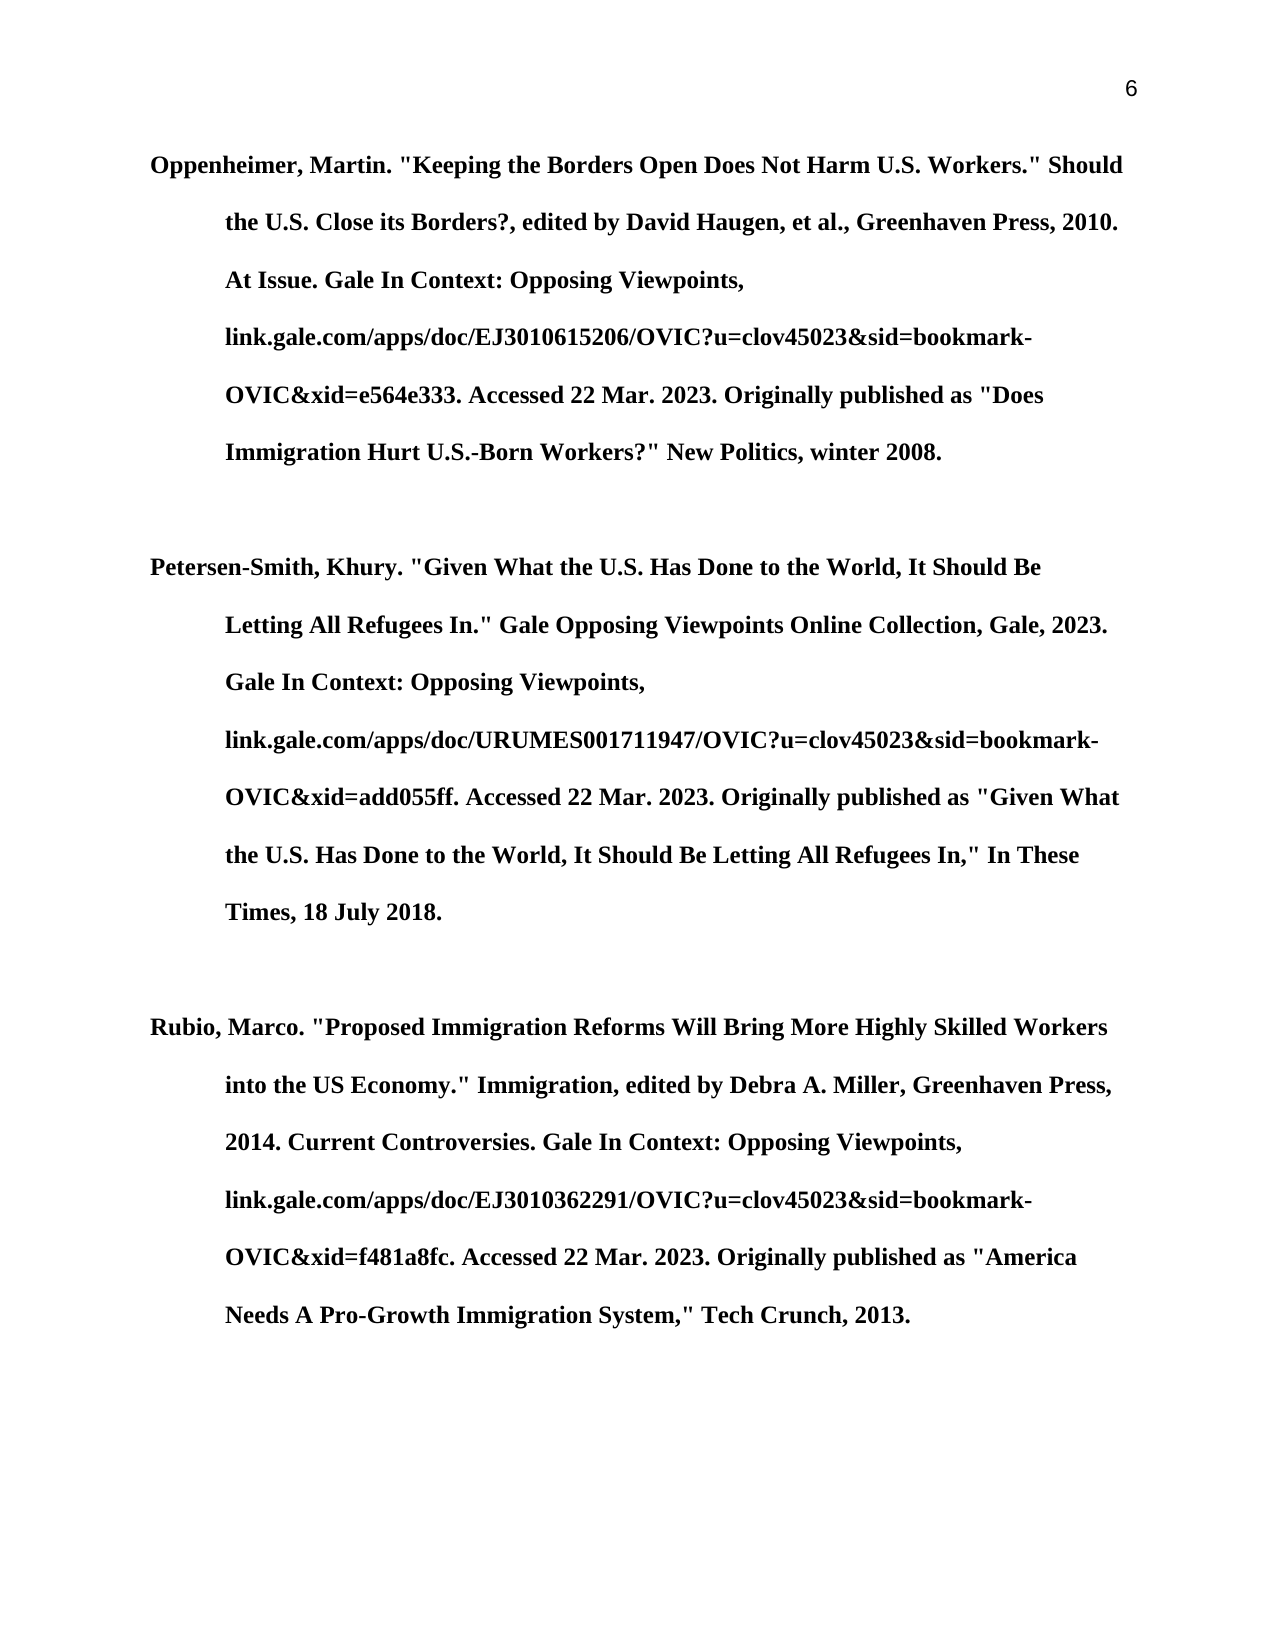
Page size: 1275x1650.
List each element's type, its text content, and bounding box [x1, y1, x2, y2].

text Oppenheimer, Martin. "Keeping the Borders Open Does Not Harm U.S. Workers." Should the U.S. Close its Borders?, edited by David Haugen, et al., Greenhaven Press, 2010. At Issue. Gale In Context: Opposing Viewpoints, link.gale.com/apps/doc/EJ3010615206/OVIC?u=clov45023&sid=bookmark-OVIC&xid=e564e333. Accessed 22 Mar. 2023. Originally published as "Does Immigration Hurt U.S.-Born Workers?" New Politics, winter 2008. [150, 150, 1125, 466]
text Petersen-Smith, Khury. "Given What the U.S. Has Done to the World, It Should Be Letting All Refugees In." Gale Opposing Viewpoints Online Collection, Gale, 2023. Gale In Context: Opposing Viewpoints, link.gale.com/apps/doc/URUMES001711947/OVIC?u=clov45023&sid=bookmark-OVIC&xid=add055ff. Accessed 22 Mar. 2023. Originally published as "Given What the U.S. Has Done to the World, It Should Be Letting All Refugees In," In These Times, 18 July 2018. [150, 552, 1125, 926]
text Rubio, Marco. "Proposed Immigration Reforms Will Bring More Highly Skilled Workers into the US Economy." Immigration, edited by Debra A. Miller, Greenhaven Press, 2014. Current Controversies. Gale In Context: Opposing Viewpoints, link.gale.com/apps/doc/EJ3010362291/OVIC?u=clov45023&sid=bookmark-OVIC&xid=f481a8fc. Accessed 22 Mar. 2023. Originally published as "America Needs A Pro-Growth Immigration System," Tech Crunch, 2013. [150, 1012, 1125, 1329]
